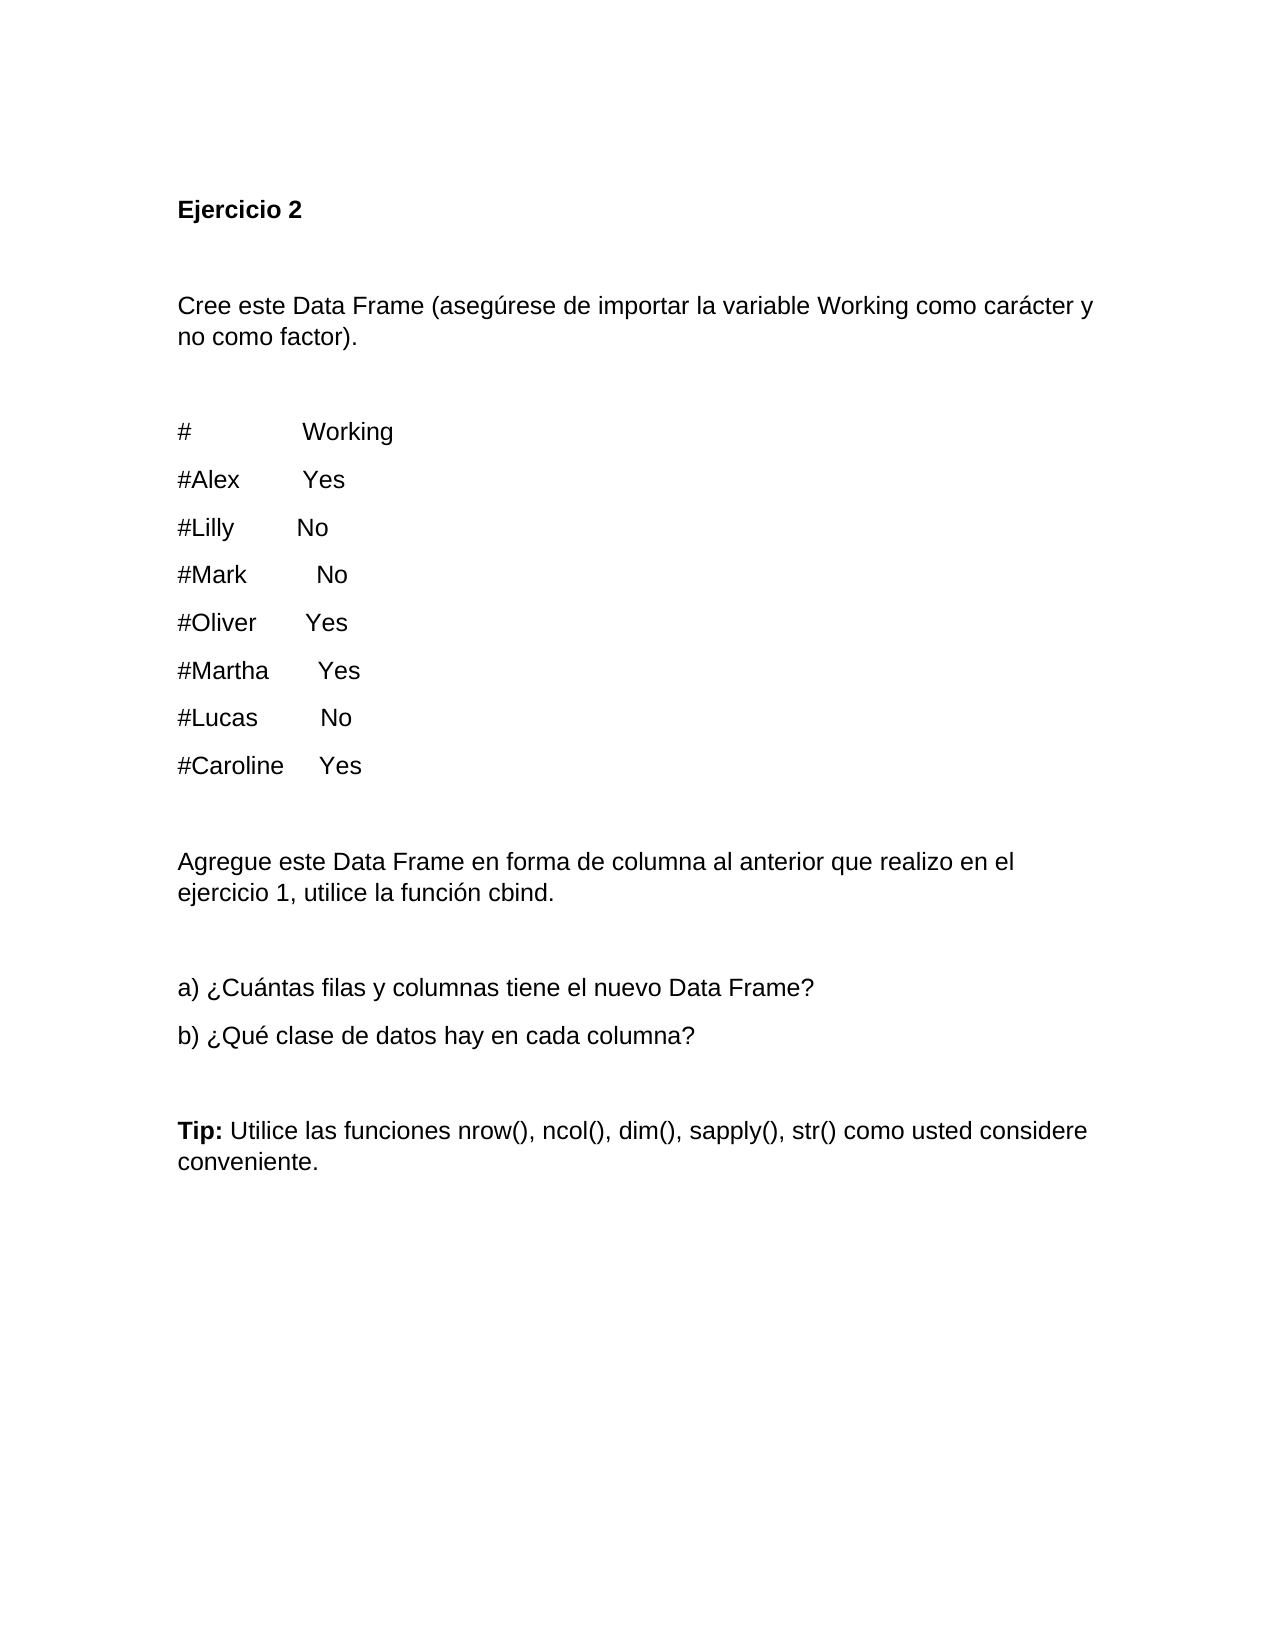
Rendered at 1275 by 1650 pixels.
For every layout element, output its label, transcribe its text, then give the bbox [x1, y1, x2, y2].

text Agregue este Data Frame en forma de columna al anterior que realizo en el ejercicio 1, utilice la función cbind. [177, 847, 1098, 906]
text #Caroline Yes [177, 751, 1098, 780]
text # Working [177, 417, 1098, 446]
text a) ¿Cuántas filas y columnas tiene el nuevo Data Frame? [177, 973, 1098, 1002]
text #Mark No [177, 560, 1098, 589]
text b) ¿Qué clase de datos hay en cada columna? [177, 1021, 1098, 1049]
text Ejercicio 2 [177, 195, 1098, 224]
text #Martha Yes [177, 656, 1098, 684]
text #Lucas No [177, 703, 1098, 732]
text Cree este Data Frame (asegúrese de importar la variable Working como carácter y no como factor). [177, 291, 1098, 351]
text Tip: Utilice las funciones nrow(), ncol(), dim(), sapply(), str() como usted considere conveniente. [177, 1116, 1098, 1176]
text #Lilly No [177, 513, 1098, 541]
text #Alex Yes [177, 465, 1098, 494]
text #Oliver Yes [177, 608, 1098, 637]
